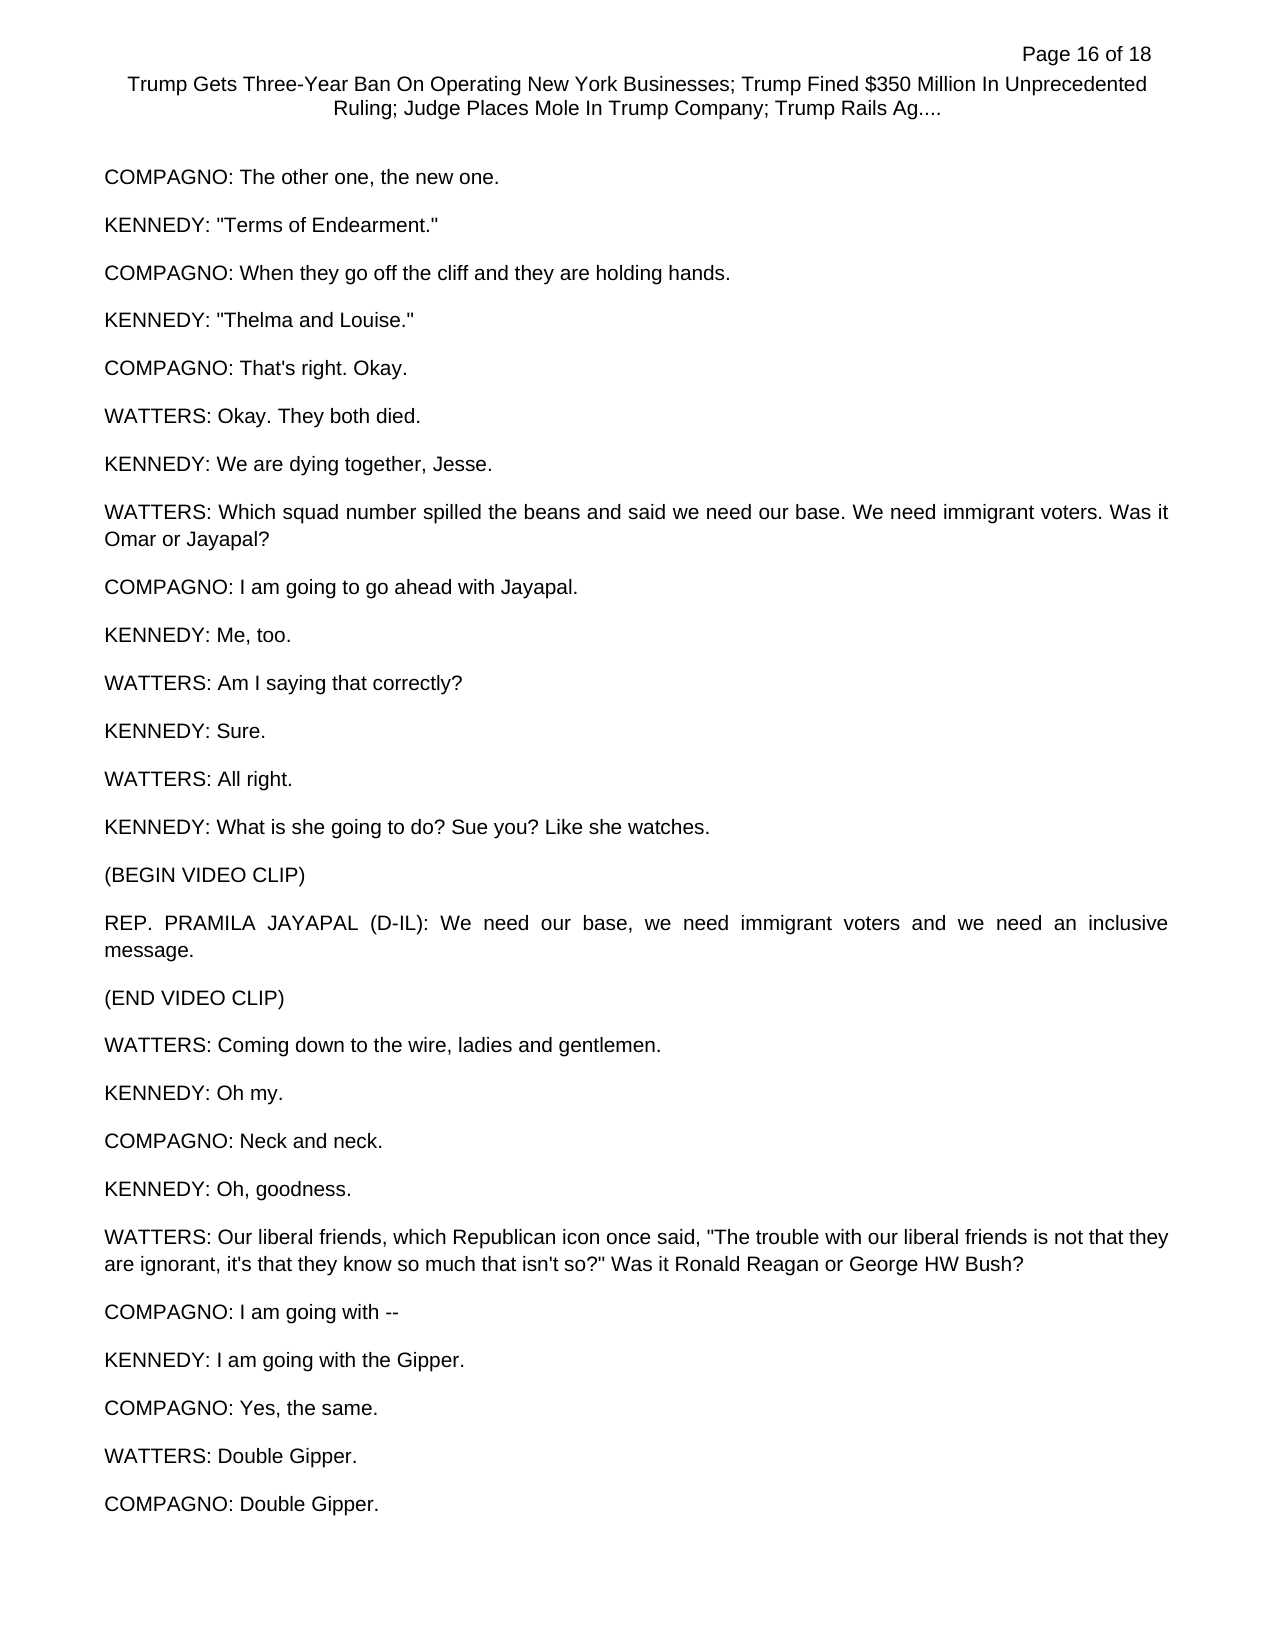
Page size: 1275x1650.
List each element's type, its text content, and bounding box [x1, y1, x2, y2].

text COMPAGNO: I am going to go ahead with Jayapal. [104, 572, 1171, 599]
text (BEGIN VIDEO CLIP) [104, 859, 1171, 886]
text WATTERS: Am I saying that correctly? [104, 668, 1171, 695]
text WATTERS: Okay. They both died. [104, 401, 1171, 428]
text COMPAGNO: Neck and neck. [104, 1126, 1171, 1153]
text WATTERS: Double Gipper. [104, 1441, 1171, 1468]
text WATTERS: Our liberal friends, which Republican icon once said, "The trouble with our liberal friends is not that they are ignorant, it's that they know so much that isn't so?" Was it Ronald Reagan or George HW Bush? [104, 1222, 1171, 1276]
text KENNEDY: We are dying together, Jesse. [104, 449, 1171, 476]
text (END VIDEO CLIP) [104, 982, 1171, 1009]
text WATTERS: Which squad number spilled the beans and said we need our base. We need immigrant voters. Was it Omar or Jayapal? [104, 497, 1171, 551]
text KENNEDY: Me, too. [104, 620, 1171, 647]
text COMPAGNO: That's right. Okay. [104, 353, 1171, 380]
text REP. PRAMILA JAYAPAL (D-IL): We need our base, we need immigrant voters and we need an inclusive message. [104, 907, 1171, 961]
text KENNEDY: Oh, goodness. [104, 1174, 1171, 1201]
text COMPAGNO: Double Gipper. [104, 1488, 1171, 1516]
text KENNEDY: Oh my. [104, 1078, 1171, 1105]
text WATTERS: Coming down to the wire, ladies and gentlemen. [104, 1030, 1171, 1057]
text COMPAGNO: I am going with -- [104, 1297, 1171, 1324]
text COMPAGNO: The other one, the new one. [104, 161, 1171, 188]
text KENNEDY: Sure. [104, 716, 1171, 743]
text COMPAGNO: When they go off the cliff and they are holding hands. [104, 257, 1171, 284]
text WATTERS: All right. [104, 763, 1171, 791]
text KENNEDY: "Thelma and Louise." [104, 305, 1171, 332]
text KENNEDY: I am going with the Gipper. [104, 1345, 1171, 1372]
text KENNEDY: What is she going to do? Sue you? Like she watches. [104, 811, 1171, 838]
text COMPAGNO: Yes, the same. [104, 1393, 1171, 1420]
text KENNEDY: "Terms of Endearment." [104, 209, 1171, 236]
